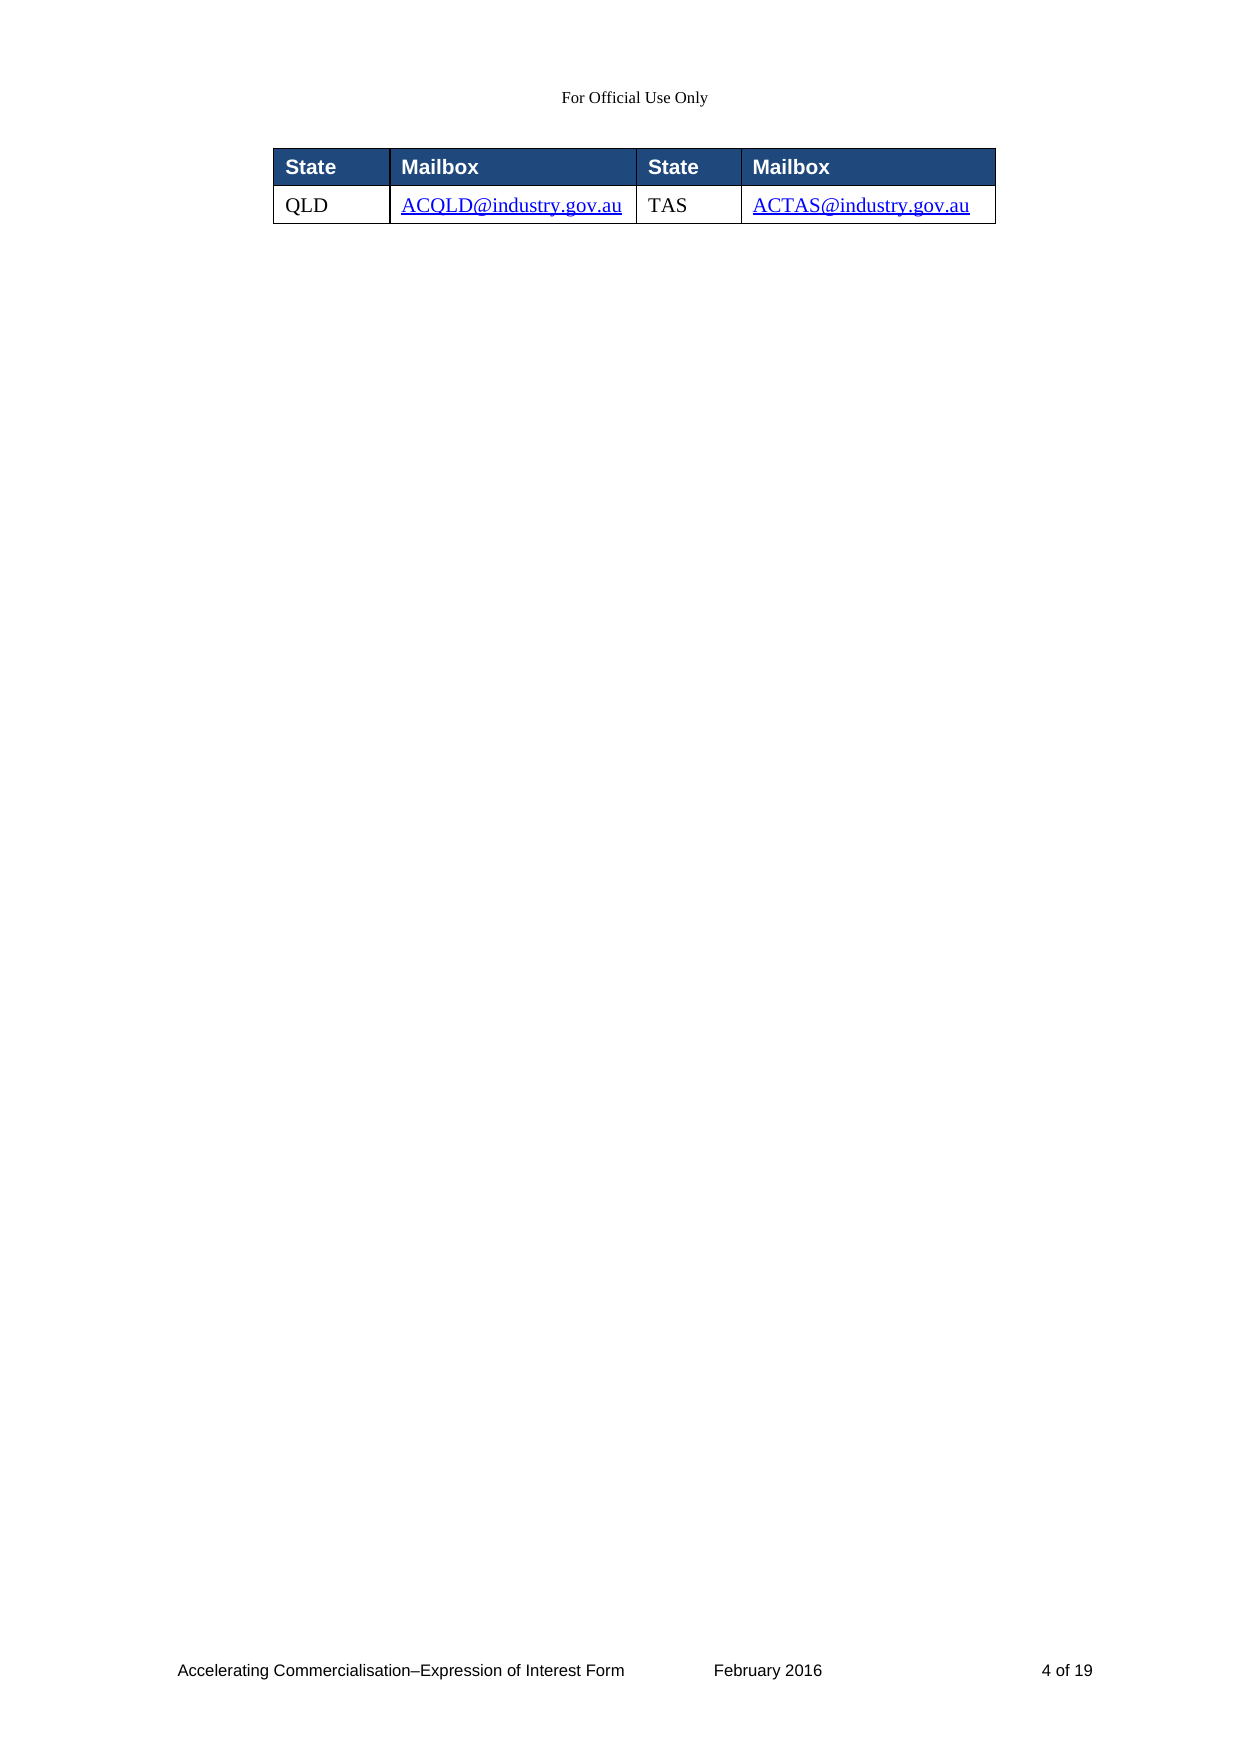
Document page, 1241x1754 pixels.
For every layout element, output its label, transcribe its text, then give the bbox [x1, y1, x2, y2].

table_header State [637, 149, 741, 185]
table_cell QLD [274, 186, 389, 223]
table_header State [274, 149, 389, 185]
table_cell ACTAS@industry.gov.au [742, 186, 995, 223]
table_header Mailbox [391, 149, 636, 185]
table_cell TAS [637, 186, 741, 223]
table_header Mailbox [742, 149, 995, 185]
table_cell ACQLD@industry.gov.au [391, 186, 636, 223]
